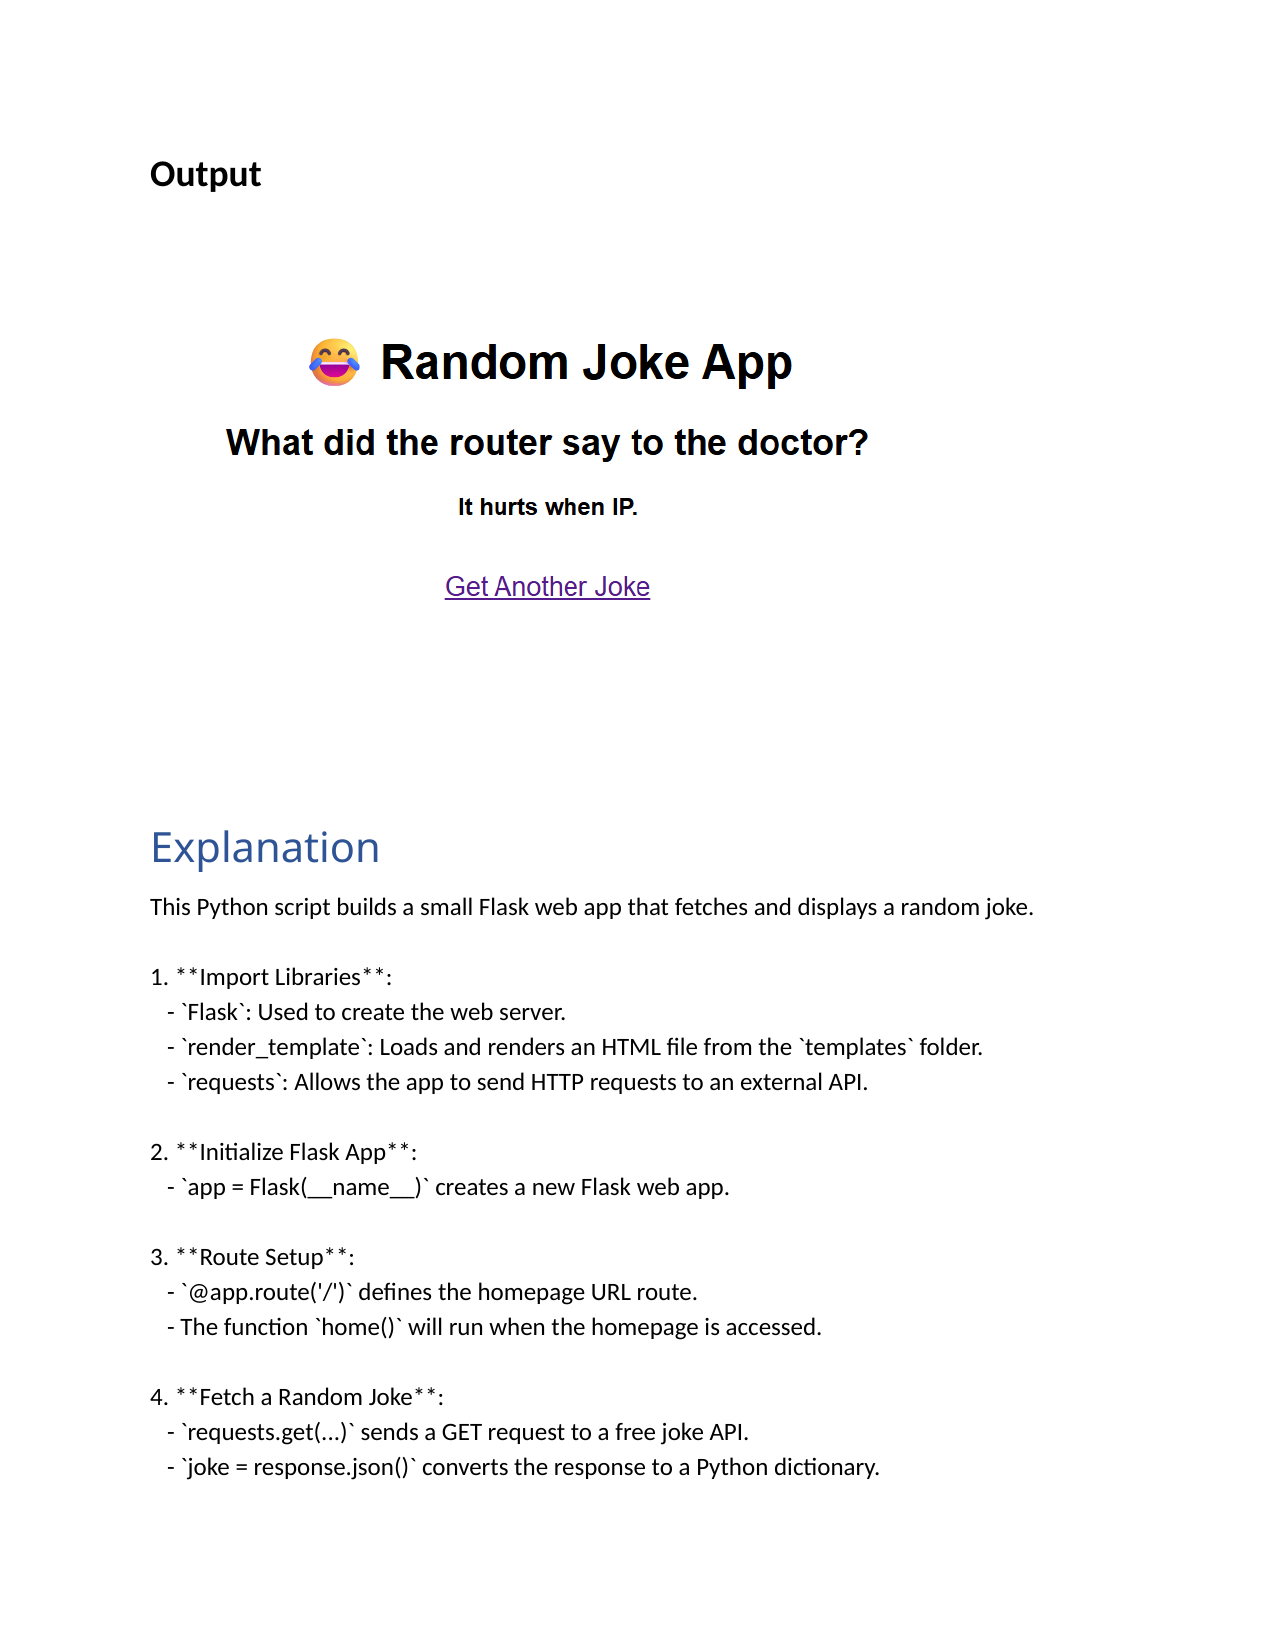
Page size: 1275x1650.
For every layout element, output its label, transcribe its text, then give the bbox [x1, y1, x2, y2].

picture [150, 322, 1125, 776]
subtitle Explanation [150, 818, 1125, 874]
text Output [150, 150, 1125, 196]
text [150, 891, 1125, 1482]
